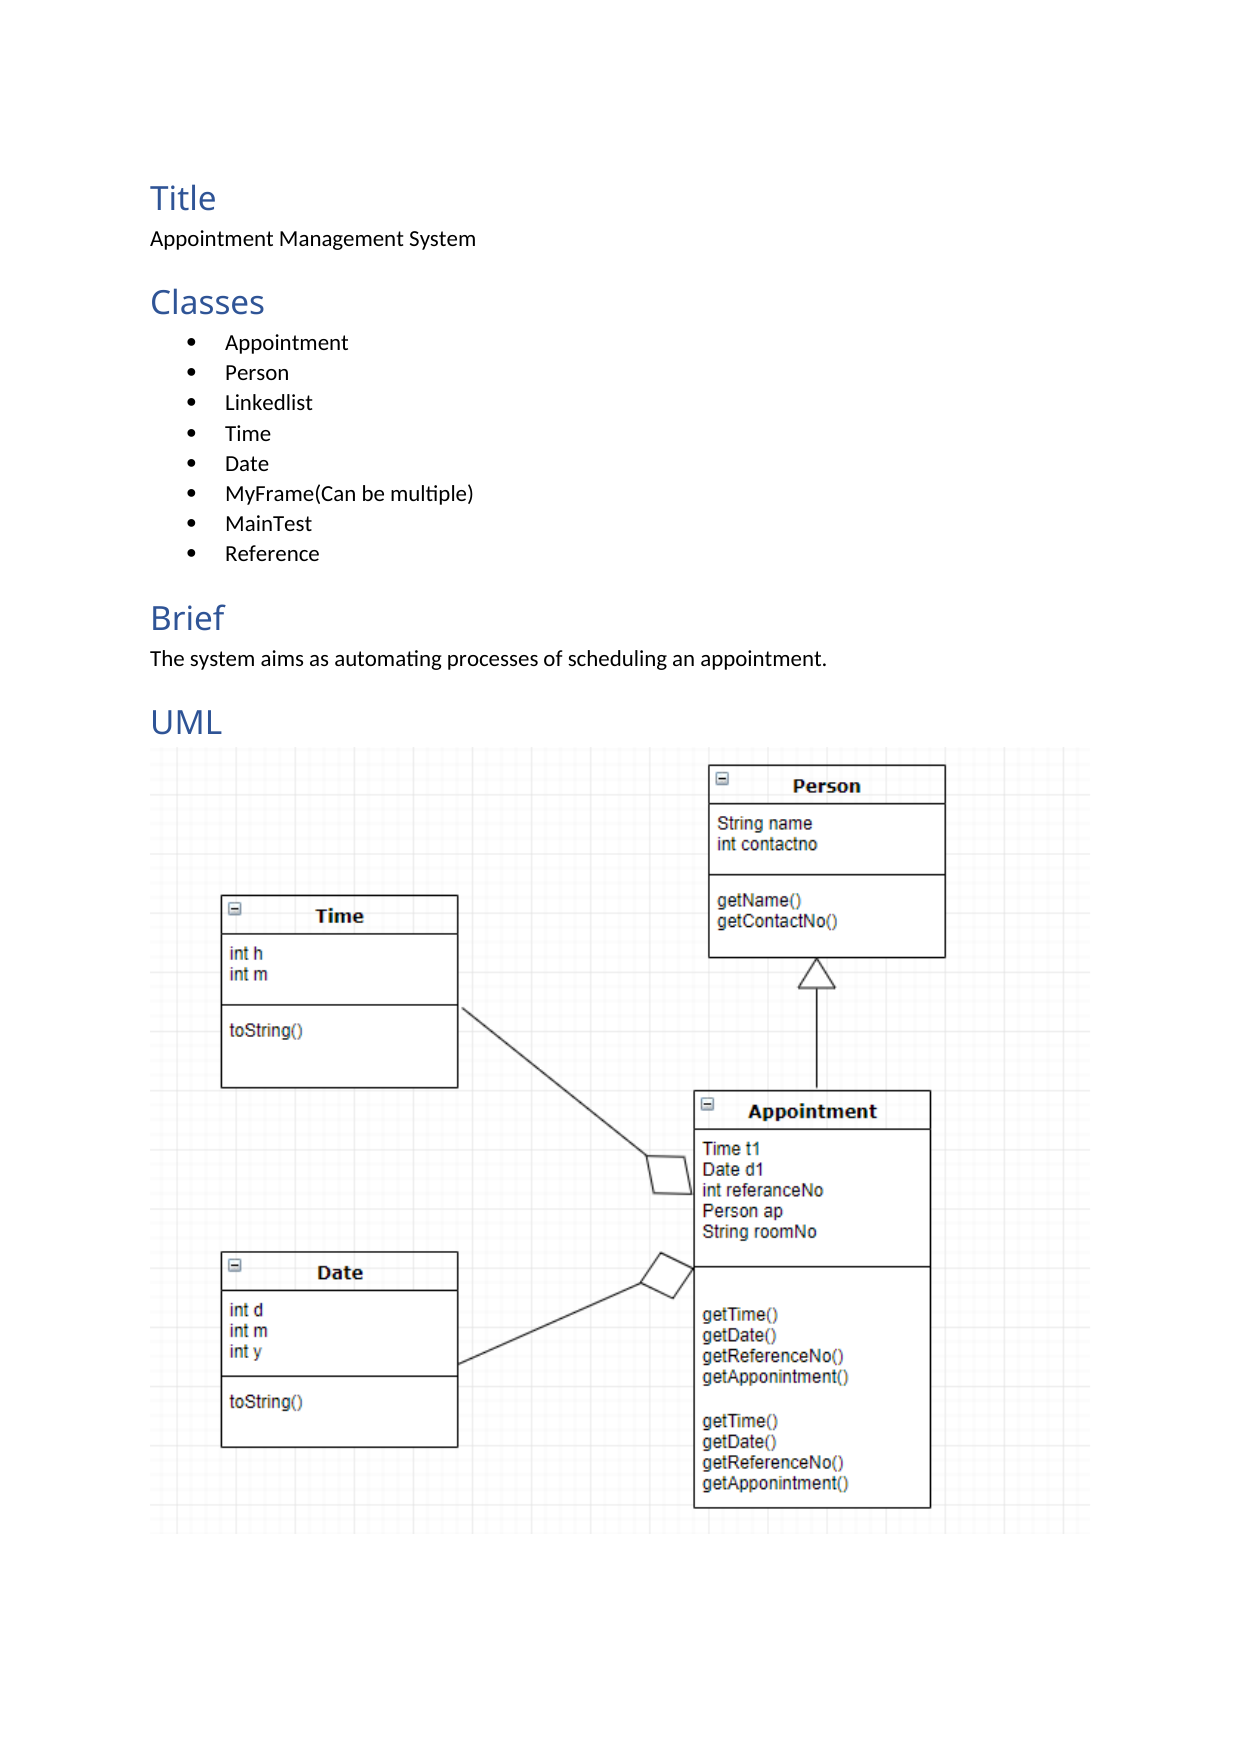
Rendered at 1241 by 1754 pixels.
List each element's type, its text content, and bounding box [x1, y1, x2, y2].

subtitle Brief [150, 595, 1090, 640]
text The system aims as automating processes of scheduling an appointment. [150, 644, 1090, 672]
list Date [187, 449, 1090, 477]
list Time [187, 419, 1090, 447]
list MyFrame(Can be multiple) [187, 479, 1090, 507]
subtitle Title [150, 175, 1090, 220]
subtitle Classes [150, 279, 1090, 324]
list MainTest [187, 509, 1090, 537]
list Appointment [187, 328, 1090, 356]
list Person [187, 358, 1090, 386]
list Linkedlist [187, 388, 1090, 417]
text Appointment Management System [150, 224, 1090, 252]
picture [150, 747, 1091, 1534]
subtitle UML [150, 699, 1090, 744]
list Reference [187, 539, 1090, 568]
